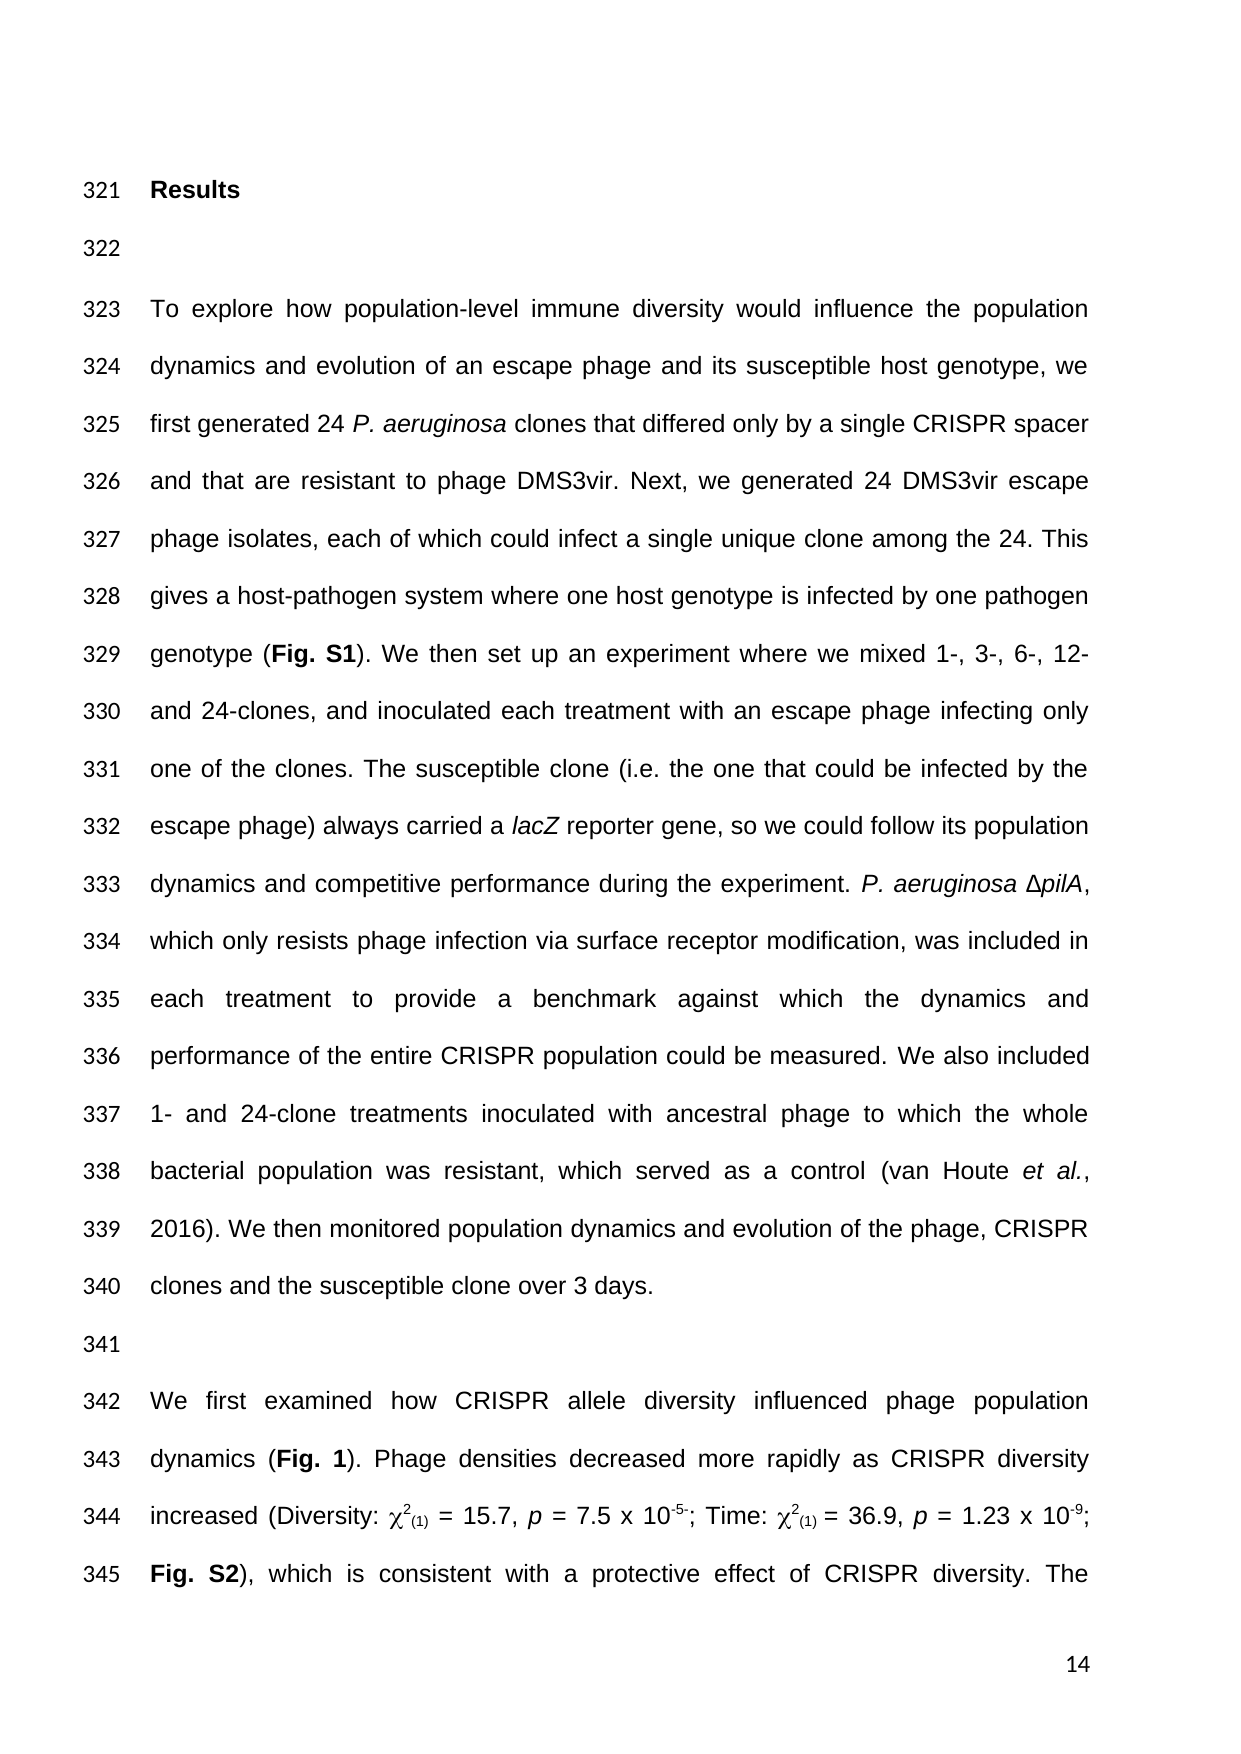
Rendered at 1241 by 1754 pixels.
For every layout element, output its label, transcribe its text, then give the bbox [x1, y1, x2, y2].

subtitle Results [150, 175, 1090, 204]
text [150, 1386, 1090, 1587]
text To explore how population-level immune diversity would influence the population dynamics and evolution of an escape phage and its susceptible host genotype, we first generated 24 P. aeruginosa clones that differed only by a single CRISPR spacer and that are resistant to phage DMS3vir. Next, we generated 24 DMS3vir escape phage isolates, each of which could infect a single unique clone among the 24. This gives a host-pathogen system where one host genotype is infected by one pathogen genotype (Fig. S1). We then set up an experiment where we mixed 1-, 3-, 6-, 12- and 24-clones, and inoculated each treatment with an escape phage infecting only one of the clones. The susceptible clone (i.e. the one that could be infected by the escape phage) always carried a lacZ reporter gene, so we could follow its population dynamics and competitive performance during the experiment. P. aeruginosa ∆pilA, which only resists phage infection via surface receptor modification, was included in each treatment to provide a benchmark against which the dynamics and performance of the entire CRISPR population could be measured. We also included 1- and 24-clone treatments inoculated with ancestral phage to which the whole bacterial population was resistant, which served as a control (van Houte et al., 2016). We then monitored population dynamics and evolution of the phage, CRISPR clones and the susceptible clone over 3 days. [150, 293, 1090, 1300]
